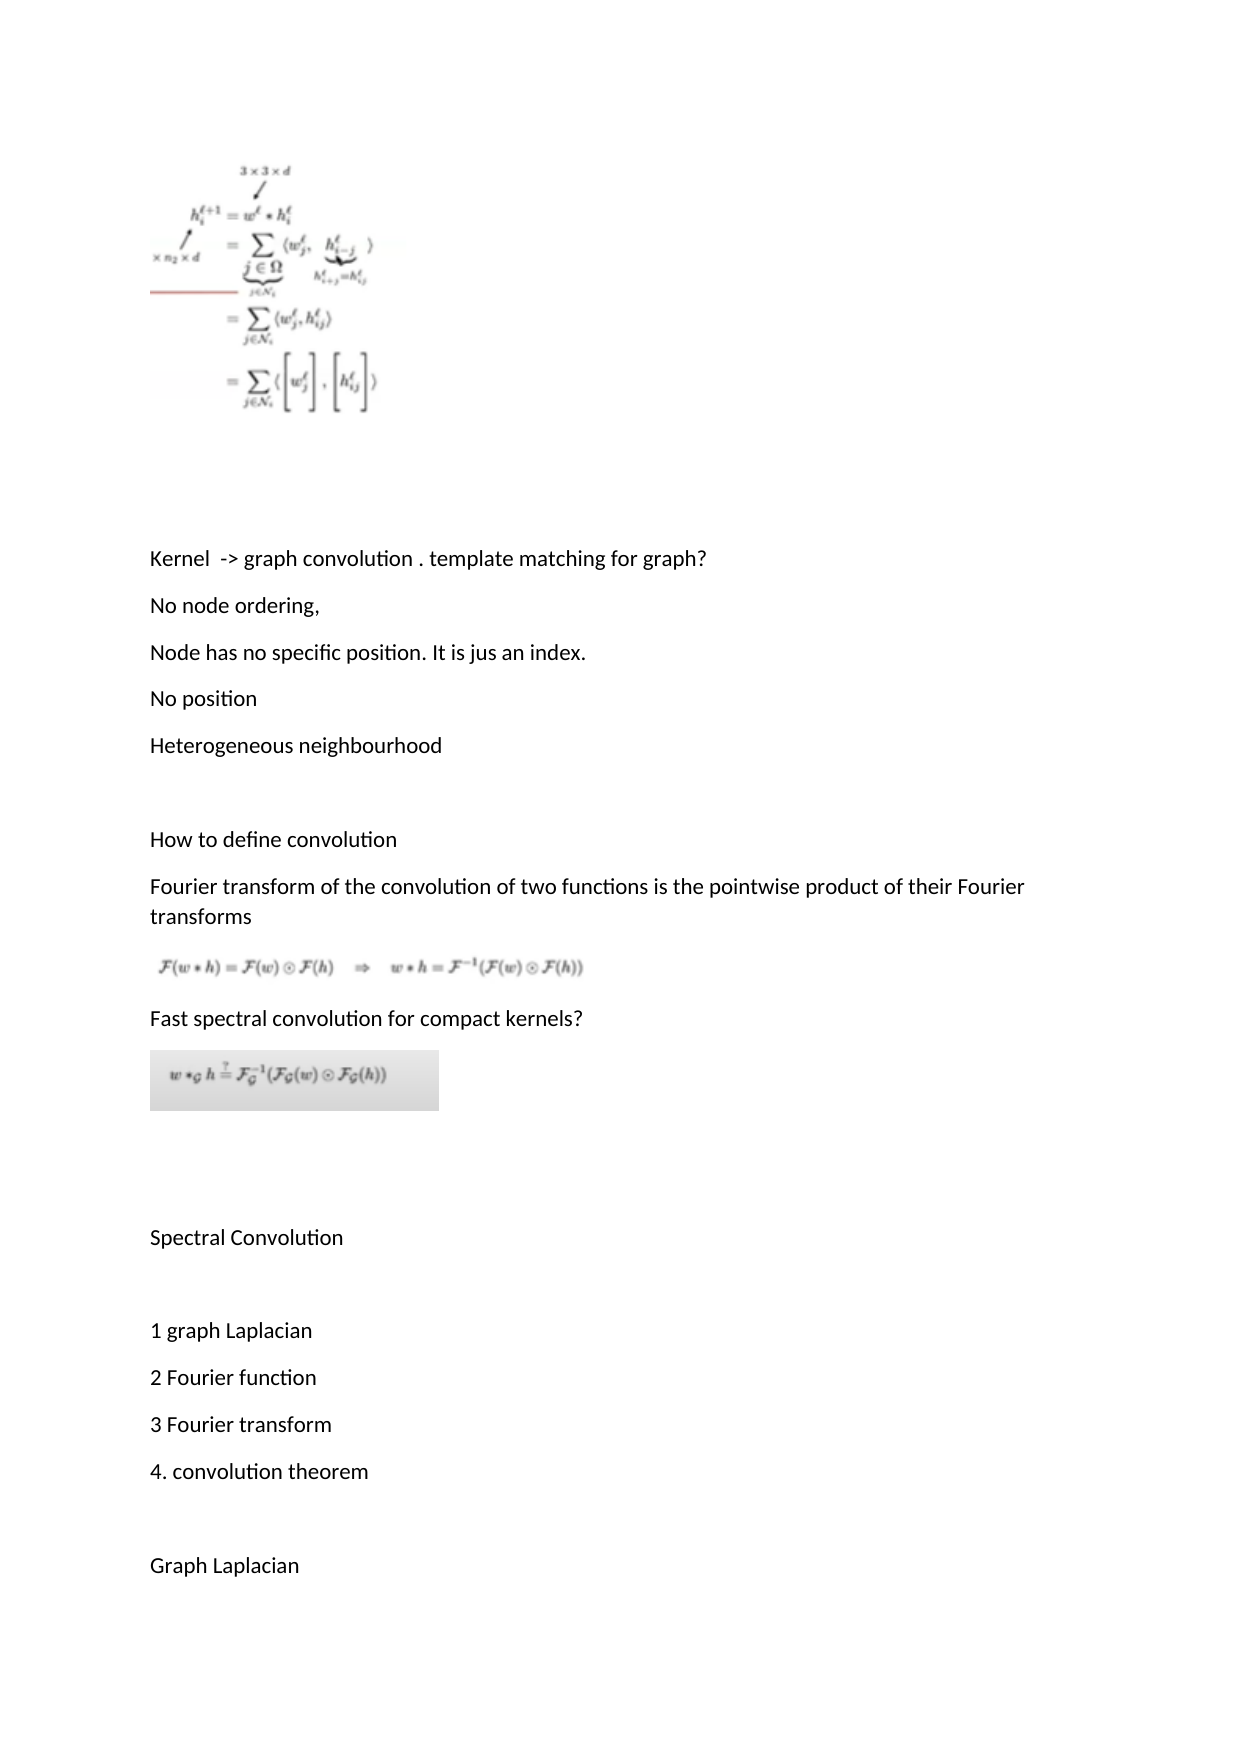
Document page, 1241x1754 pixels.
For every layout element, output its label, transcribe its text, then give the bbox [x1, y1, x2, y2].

text Heterogeneous neighbourhood [150, 731, 1090, 759]
text 1 graph Laplacian [150, 1316, 1090, 1344]
text Graph Laplacian [150, 1551, 1090, 1579]
picture [150, 949, 593, 985]
text 4. convolution theorem [150, 1457, 1090, 1485]
picture [150, 1050, 439, 1111]
text No position [150, 684, 1090, 712]
picture [150, 150, 407, 432]
text Fourier transform of the convolution of two functions is the pointwise product of their Fourier transforms [150, 872, 1090, 930]
text 3 Fourier transform [150, 1410, 1090, 1438]
text How to define convolution [150, 825, 1090, 853]
text Spectral Convolution [150, 1223, 1090, 1251]
text Node has no specific position. It is jus an index. [150, 638, 1090, 666]
text Fast spectral convolution for compact kernels? [150, 1004, 1090, 1032]
text No node ordering, [150, 591, 1090, 619]
text Kernel -> graph convolution . template matching for graph? [150, 544, 1090, 572]
text 2 Fourier function [150, 1363, 1090, 1391]
